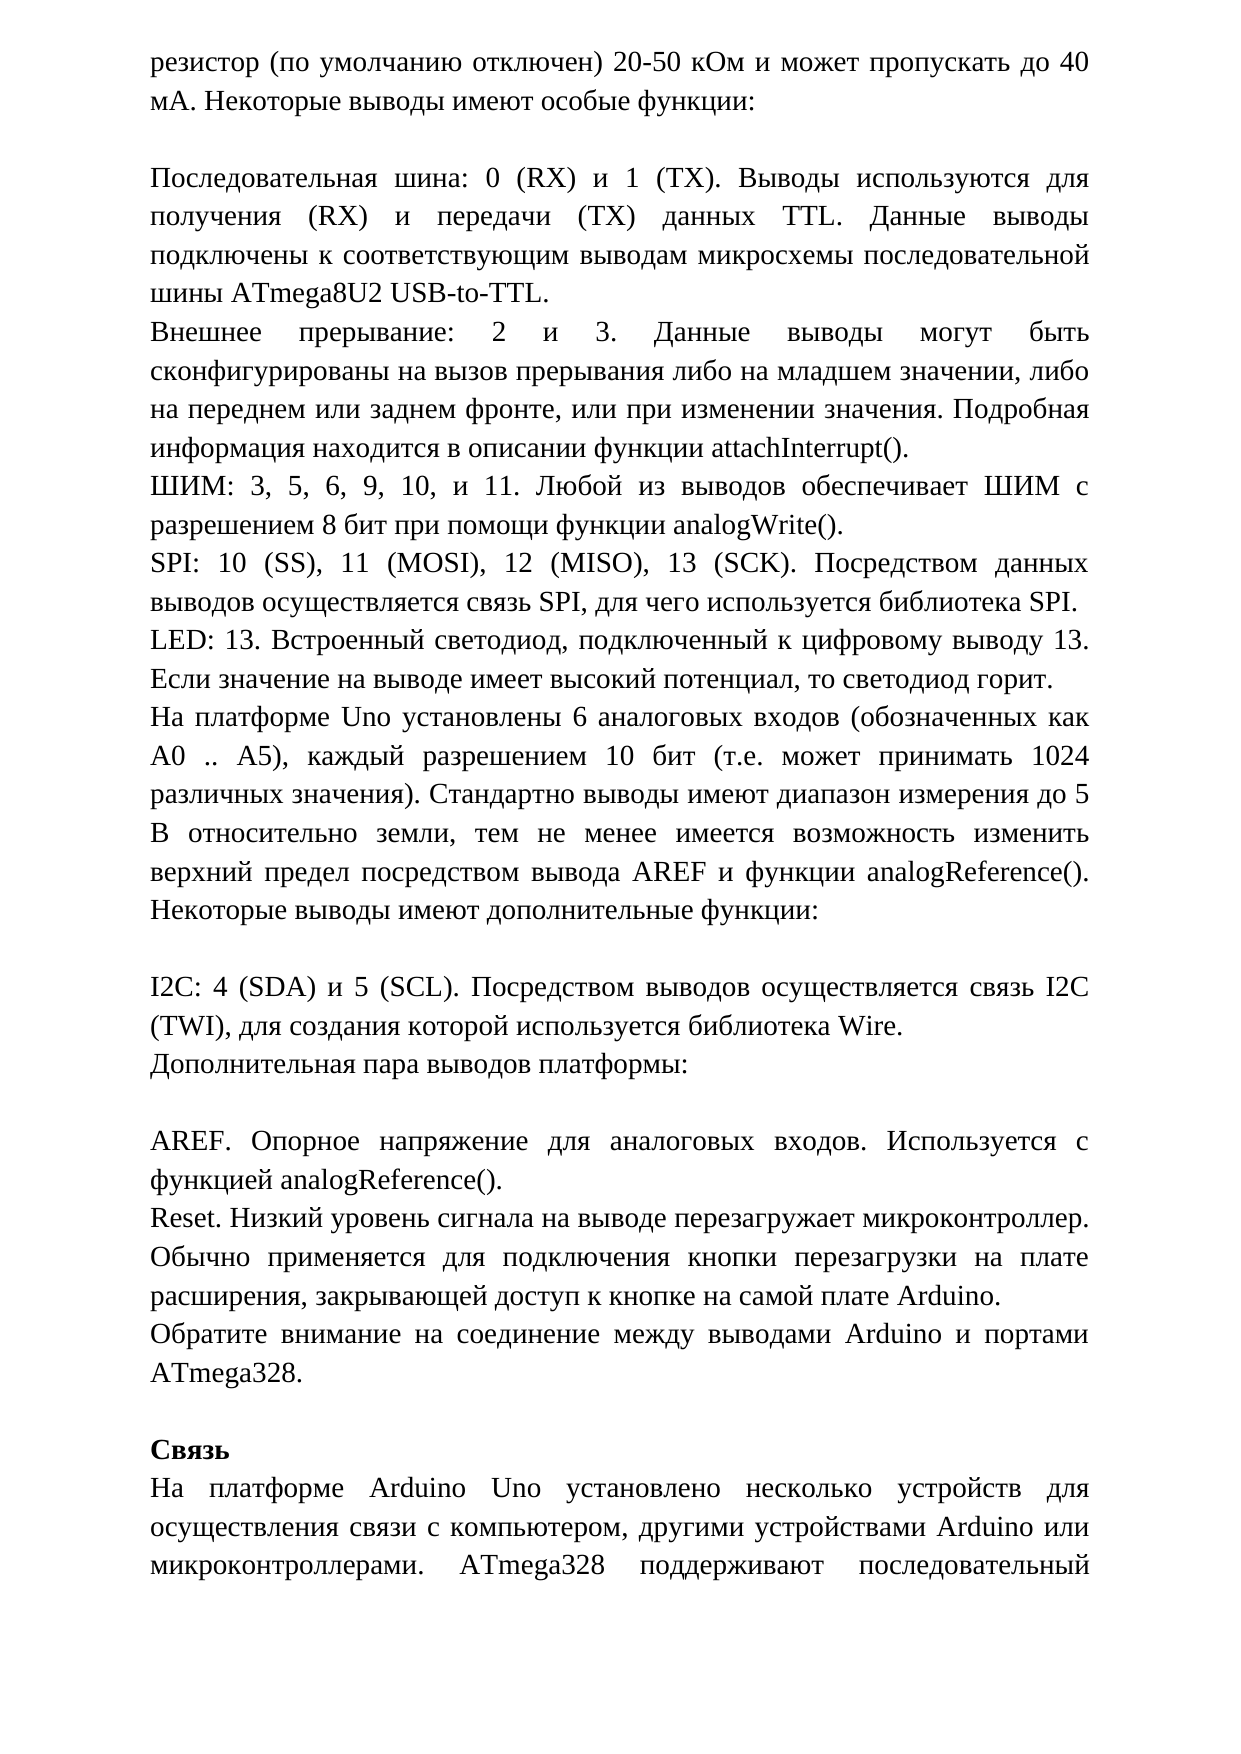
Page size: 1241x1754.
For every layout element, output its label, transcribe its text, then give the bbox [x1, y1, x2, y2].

text LED: 13. Встроенный светодиод, подключенный к цифровому выводу 13. Если значение на выводе имеет высокий потенциал, то светодиод горит. [150, 622, 1090, 694]
text На платформе Uno установлены 6 аналоговых входов (обозначенных как A0 .. A5), каждый разрешением 10 бит (т.е. может принимать 1024 различных значения). Стандартно выводы имеют диапазон измерения до 5 В относительно земли, тем не менее имеется возможность изменить верхний предел посредством вывода AREF и функции analogReference(). Некоторые выводы имеют дополнительные функции: [150, 699, 1090, 926]
text Последовательная шина: 0 (RX) и 1 (TX). Выводы используются для получения (RX) и передачи (TX) данных TTL. Данные выводы подключены к соответствующим выводам микросхемы последовательной шины ATmega8U2 USB-to-TTL. [150, 160, 1090, 309]
text ШИМ: 3, 5, 6, 9, 10, и 11. Любой из выводов обеспечивает ШИМ с разрешением 8 бит при помощи функции analogWrite(). [150, 468, 1090, 540]
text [150, 44, 1090, 116]
text Внешнее прерывание: 2 и 3. Данные выводы могут быть сконфигурированы на вызов прерывания либо на младшем значении, либо на переднем или заднем фронте, или при изменении значения. Подробная информация находится в описании функции attachInterrupt(). [150, 314, 1090, 463]
text Дополнительная пара выводов платформы: [150, 1046, 1090, 1080]
text Связь [150, 1432, 1090, 1465]
text AREF. Опорное напряжение для аналоговых входов. Используется с функцией analogReference(). [150, 1123, 1090, 1196]
text Обратите внимание на соединение между выводами Arduino и портами ATmega328. [150, 1316, 1090, 1388]
text I2C: 4 (SDA) и 5 (SCL). Посредством выводов осуществляется связь I2C (TWI), для создания которой используется библиотека Wire. [150, 969, 1090, 1041]
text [150, 1470, 1090, 1581]
text Reset. Низкий уровень сигнала на выводе перезагружает микроконтроллер. Обычно применяется для подключения кнопки перезагрузки на плате расширения, закрывающей доступ к кнопке на самой плате Arduino. [150, 1201, 1090, 1311]
text SPI: 10 (SS), 11 (MOSI), 12 (MISO), 13 (SCK). Посредством данных выводов осуществляется связь SPI, для чего используется библиотека SPI. [150, 545, 1090, 617]
